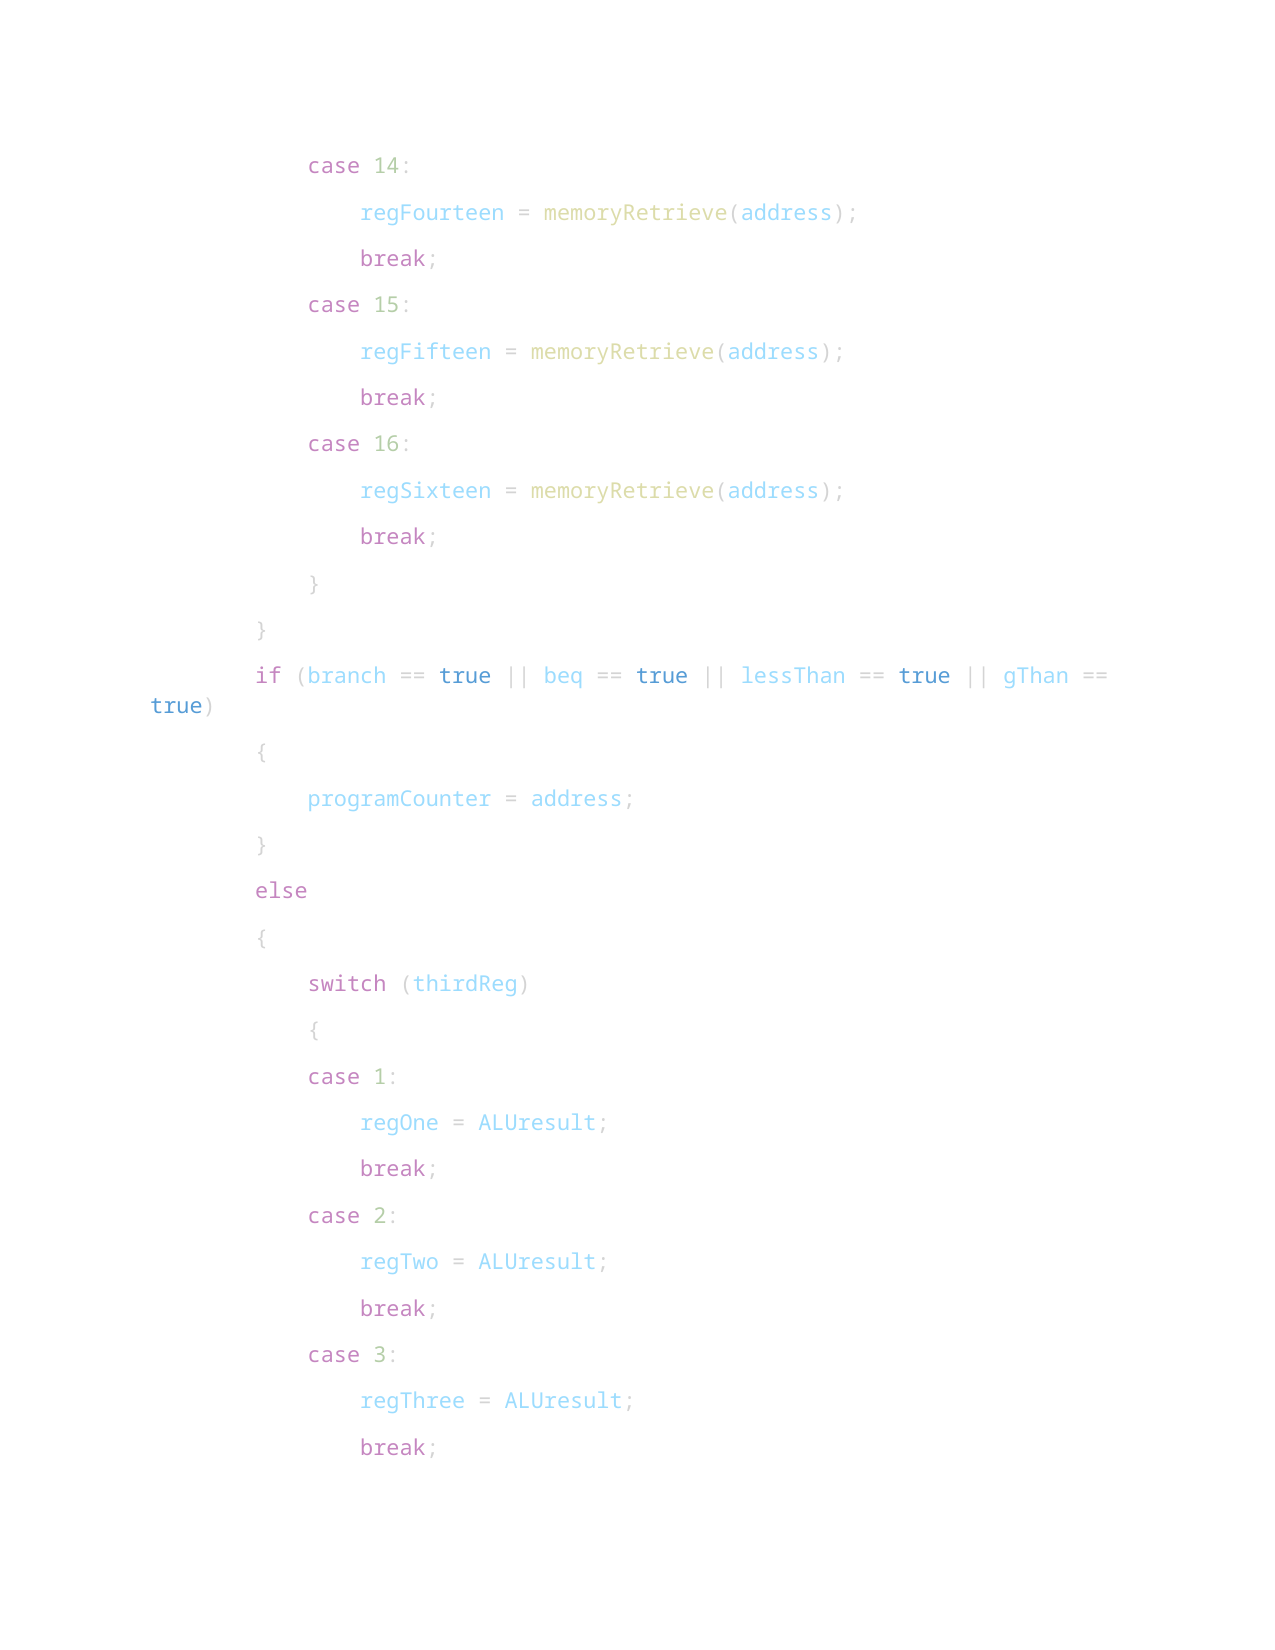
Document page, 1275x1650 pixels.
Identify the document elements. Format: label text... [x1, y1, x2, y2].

text regTwo = ALUresult; [150, 1246, 1125, 1276]
text { [150, 921, 1125, 951]
text } [150, 829, 1125, 858]
text { [150, 736, 1125, 766]
text break; [150, 1292, 1125, 1322]
text case 1: [150, 1060, 1125, 1090]
text case 16: [150, 428, 1125, 458]
text regFifteen = memoryRetrieve(address); [150, 335, 1125, 365]
text break; [150, 243, 1125, 272]
text else [150, 875, 1125, 905]
text programCounter = address; [150, 782, 1125, 812]
text break; [150, 1431, 1125, 1461]
text regFourteen = memoryRetrieve(address); [150, 196, 1125, 226]
text regSixteen = memoryRetrieve(address); [150, 474, 1125, 504]
text break; [150, 1153, 1125, 1183]
text case 14: [150, 150, 1125, 180]
text case 2: [150, 1199, 1125, 1229]
text break; [150, 382, 1125, 411]
text } [150, 567, 1125, 597]
text regOne = ALUresult; [150, 1107, 1125, 1136]
text case 15: [150, 289, 1125, 319]
text break; [150, 521, 1125, 551]
text { [150, 1014, 1125, 1044]
text if (branch == true || beq == true || lessThan == true || gThan == true) [150, 660, 1125, 719]
text switch (thirdReg) [150, 968, 1125, 997]
text } [150, 613, 1125, 643]
text regThree = ALUresult; [150, 1385, 1125, 1414]
text case 3: [150, 1338, 1125, 1368]
